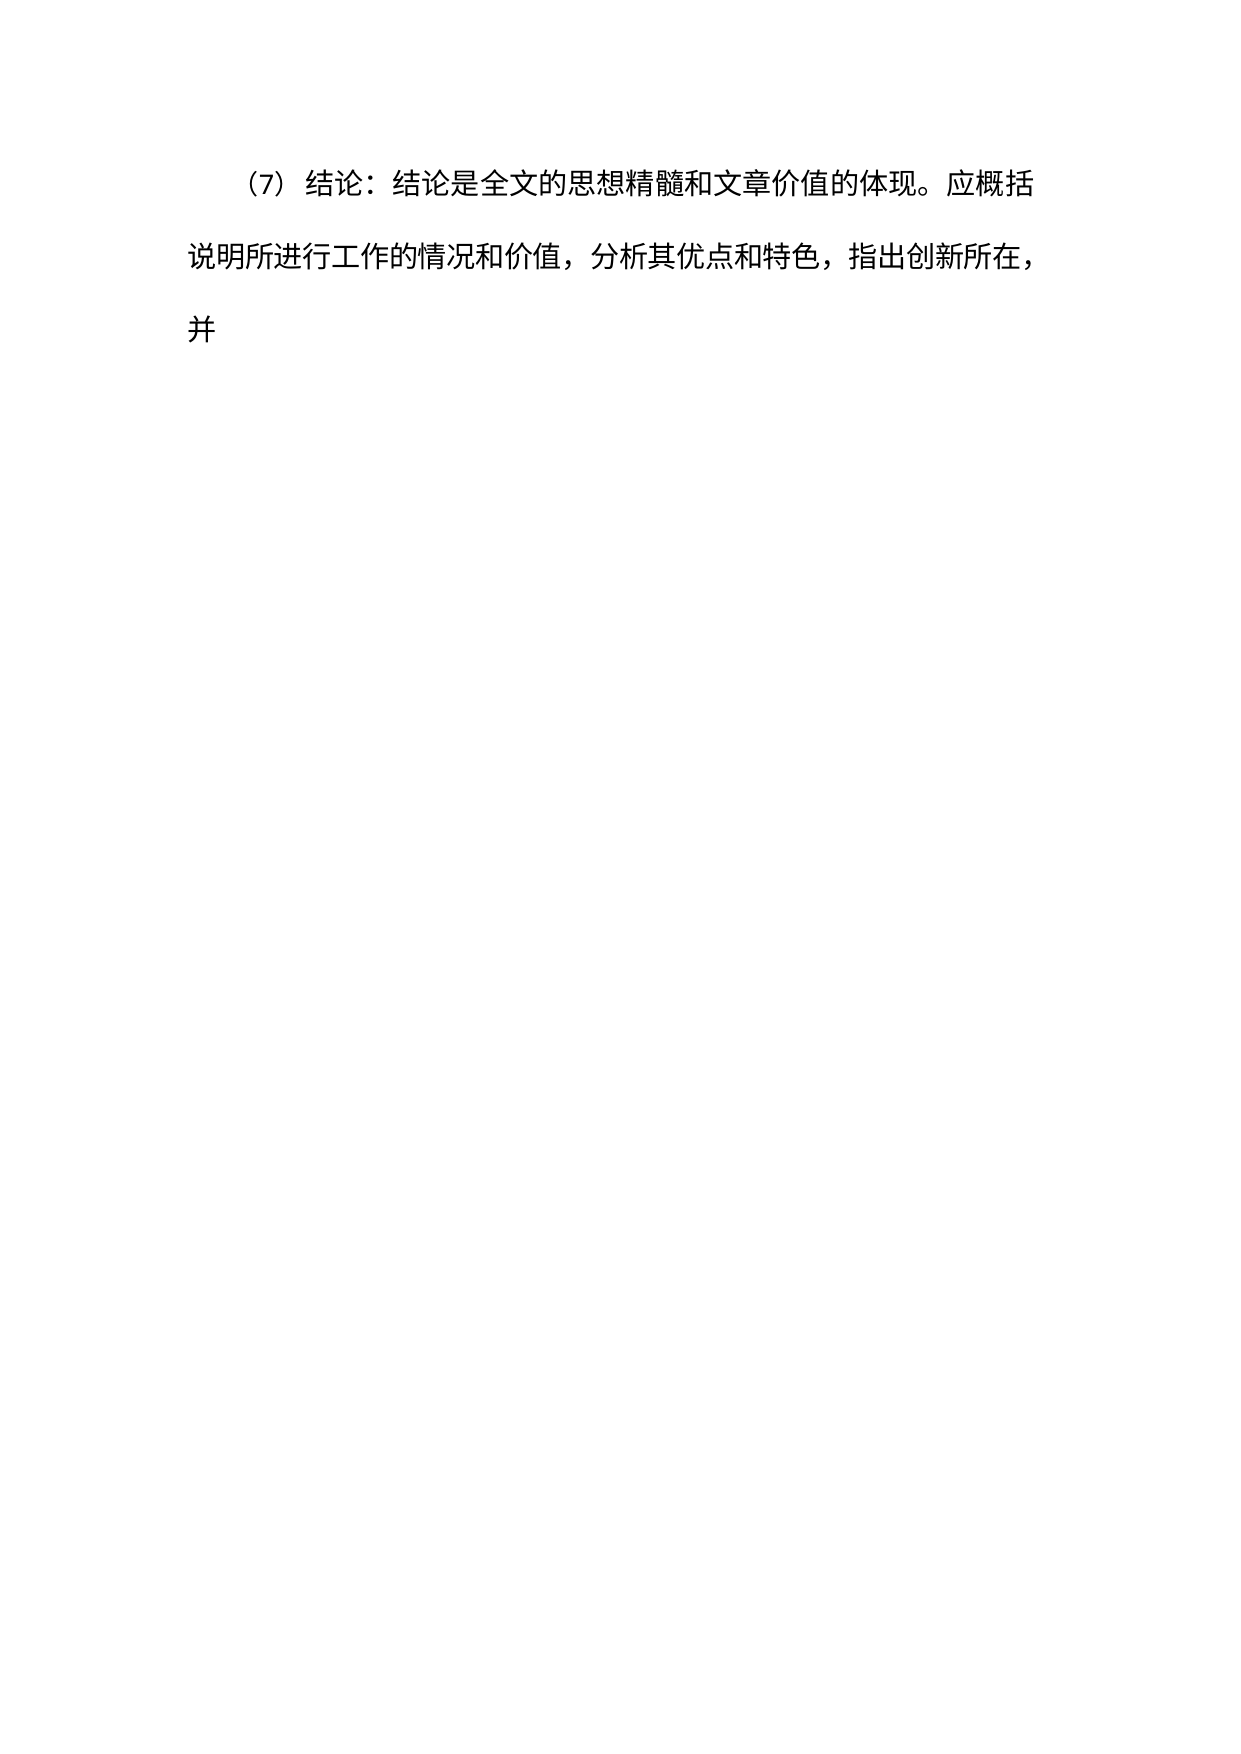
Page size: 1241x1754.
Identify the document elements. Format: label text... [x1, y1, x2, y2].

list 结论：结论是全文的思想精髓和文章价值的体现。应概括说明所进行工作的情况和价值，分析其优点和特色，指出创新所在， 并 [187, 160, 1054, 349]
